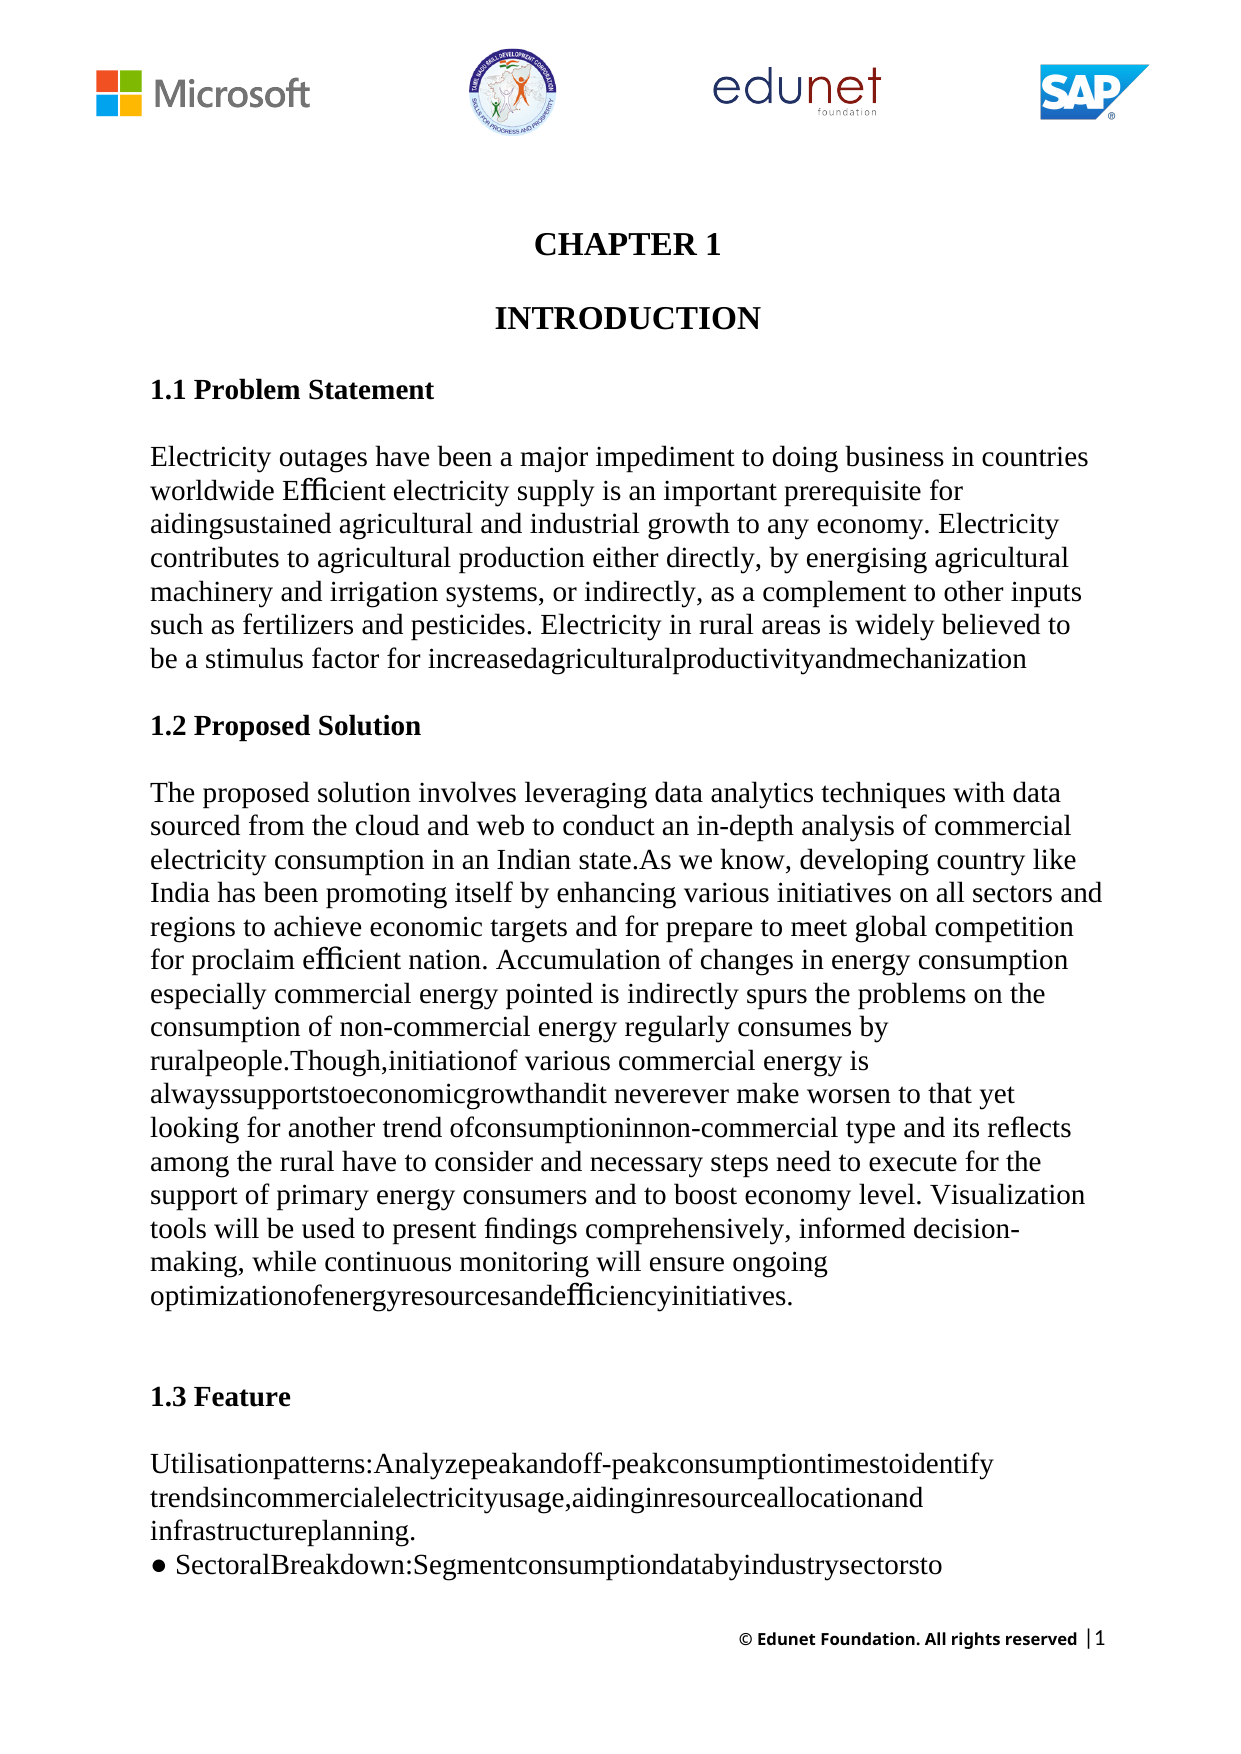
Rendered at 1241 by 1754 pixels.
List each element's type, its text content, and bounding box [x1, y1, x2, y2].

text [150, 1547, 1105, 1580]
text Electricity outages have been a major impediment to doing business in countries worldwide Eﬃcient electricity supply is an important prerequisite for aidingsustained agricultural and industrial growth to any economy. Electricity contributes to agricultural production either directly, by energising agricultural machinery and irrigation systems, or indirectly, as a complement to other inputs such as fertilizers and pesticides. Electricity in rural areas is widely believed to be a stimulus factor for increasedagriculturalproductivityandmechanization [150, 439, 1105, 674]
text Utilisationpatterns:Analyzepeakandoff-peakconsumptiontimestoidentify trendsincommercialelectricityusage,aidinginresourceallocationand infrastructureplanning. [150, 1446, 1105, 1547]
picture [1039, 63, 1151, 121]
list Problem Statement [150, 372, 1105, 406]
picture [91, 65, 316, 121]
text INTRODUCTION [150, 298, 1105, 337]
list Feature [150, 1379, 1105, 1413]
text The proposed solution involves leveraging data analytics techniques with data sourced from the cloud and web to conduct an in-depth analysis of commercial electricity consumption in an Indian state.As we know, developing country like India has been promoting itself by enhancing various initiatives on all sectors and regions to achieve economic targets and for prepare to meet global competition for proclaim eﬃcient nation. Accumulation of changes in energy consumption especially commercial energy pointed is indirectly spurs the problems on the consumption of non-commercial energy regularly consumes by ruralpeople.Though,initiationof various commercial energy is alwayssupportstoeconomicgrowthandit neverever make worsen to that yet looking for another trend ofconsumptioninnon-commercial type and its reﬂects among the rural have to consider and necessary steps need to execute for the support of primary energy consumers and to boost economy level. Visualization tools will be used to present ﬁndings comprehensively, informed decision-making, while continuous monitoring will ensure ongoing optimizationofenergyresourcesandeﬃciencyinitiatives. [150, 775, 1105, 1311]
picture [706, 60, 889, 122]
text CHAPTER 1 [150, 224, 1105, 262]
picture [466, 45, 558, 137]
list Proposed Solution [150, 708, 1105, 741]
